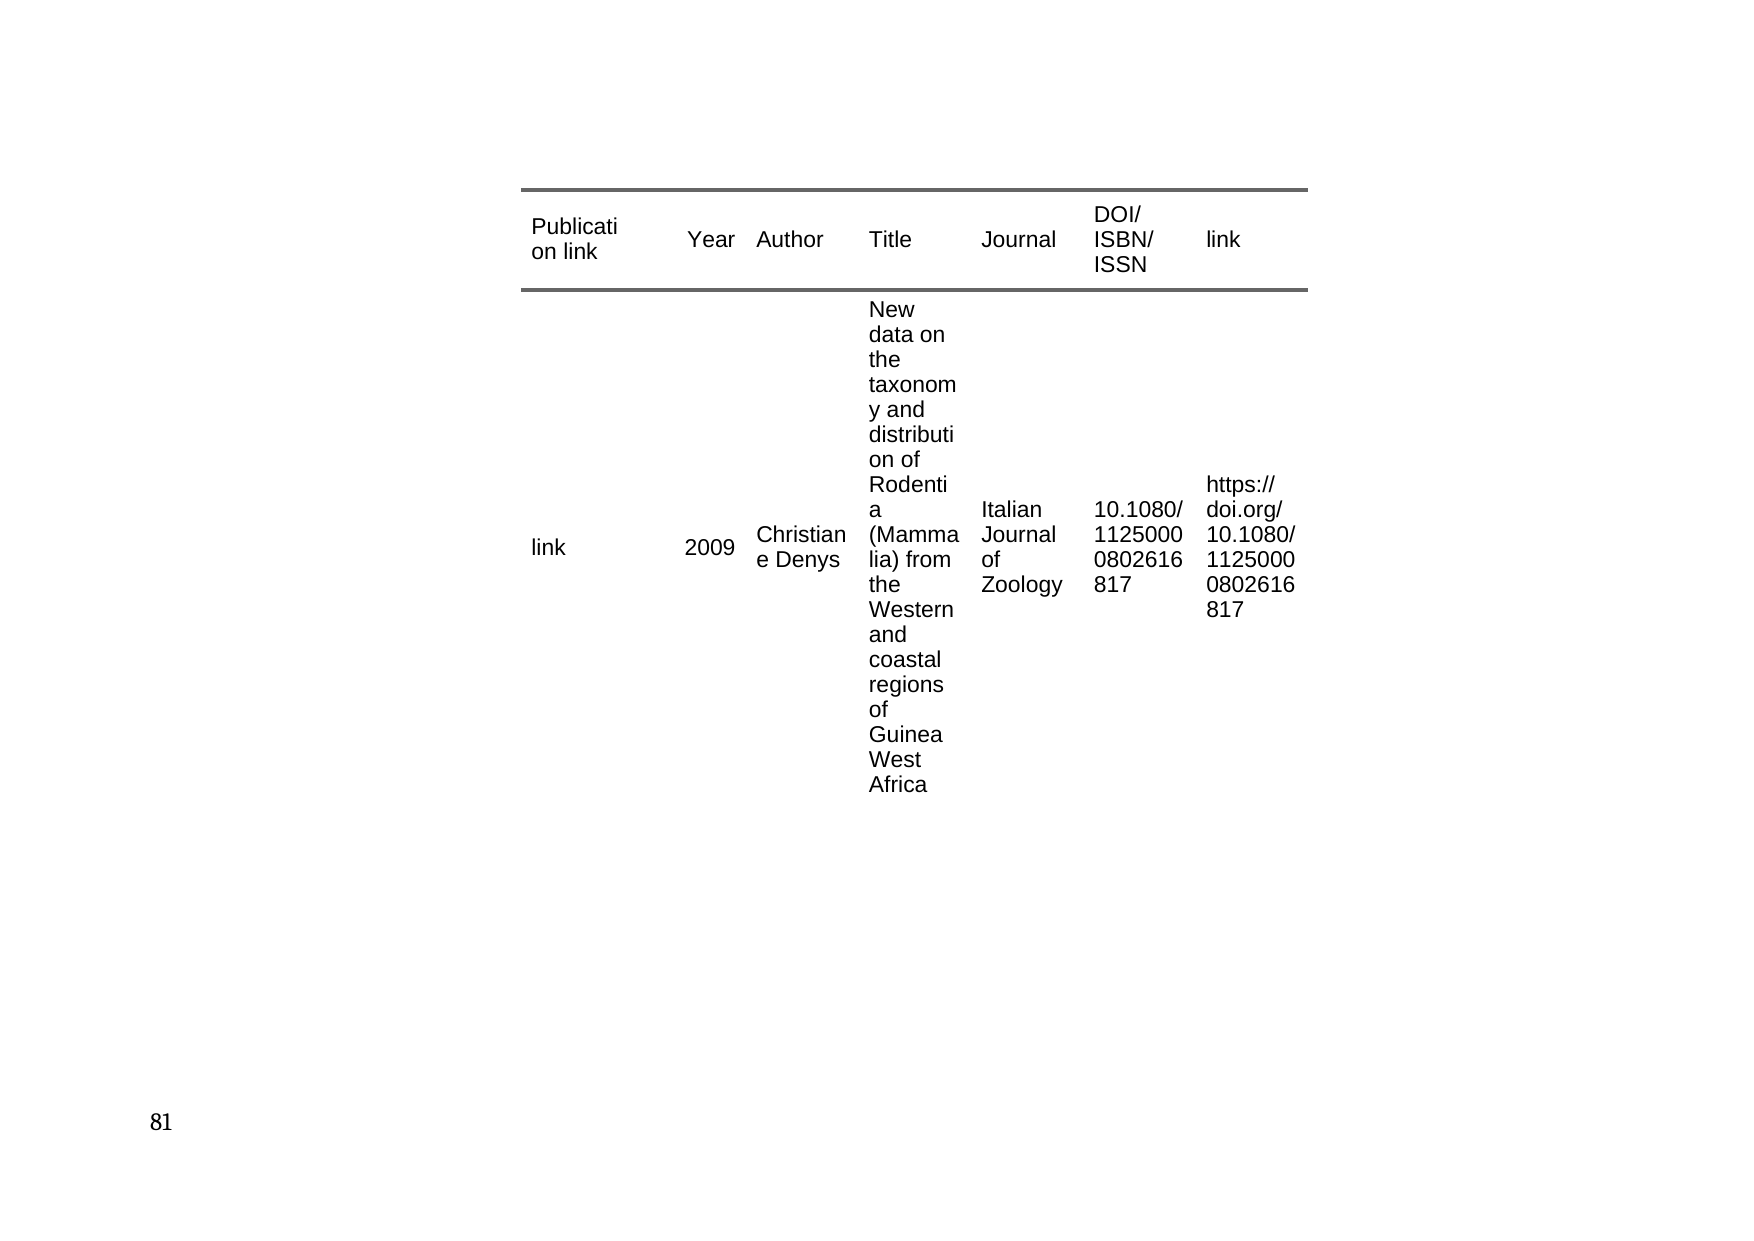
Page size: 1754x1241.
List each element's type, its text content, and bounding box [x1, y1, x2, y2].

table_header link [1196, 192, 1308, 287]
table_header DOI/ISBN/ISSN [1083, 192, 1196, 287]
table_cell https://doi.org/10.1080/11250000802616817 [1196, 292, 1308, 808]
table_header Publication link [521, 192, 633, 287]
table_header Title [858, 192, 971, 287]
table_cell 10.1080/11250000802616817 [1083, 292, 1196, 808]
table_cell New data on the taxonomy and distribution of Rodentia (Mammalia) from the Western and coastal regions of Guinea West Africa [858, 292, 971, 808]
table_cell link [521, 292, 633, 808]
table_cell Christiane Denys [746, 292, 858, 808]
table_header Journal [971, 192, 1083, 287]
table_cell Italian Journal of Zoology [971, 292, 1083, 808]
table_header Author [746, 192, 858, 287]
table_header Year [633, 192, 746, 287]
table_cell 2009 [633, 292, 746, 808]
